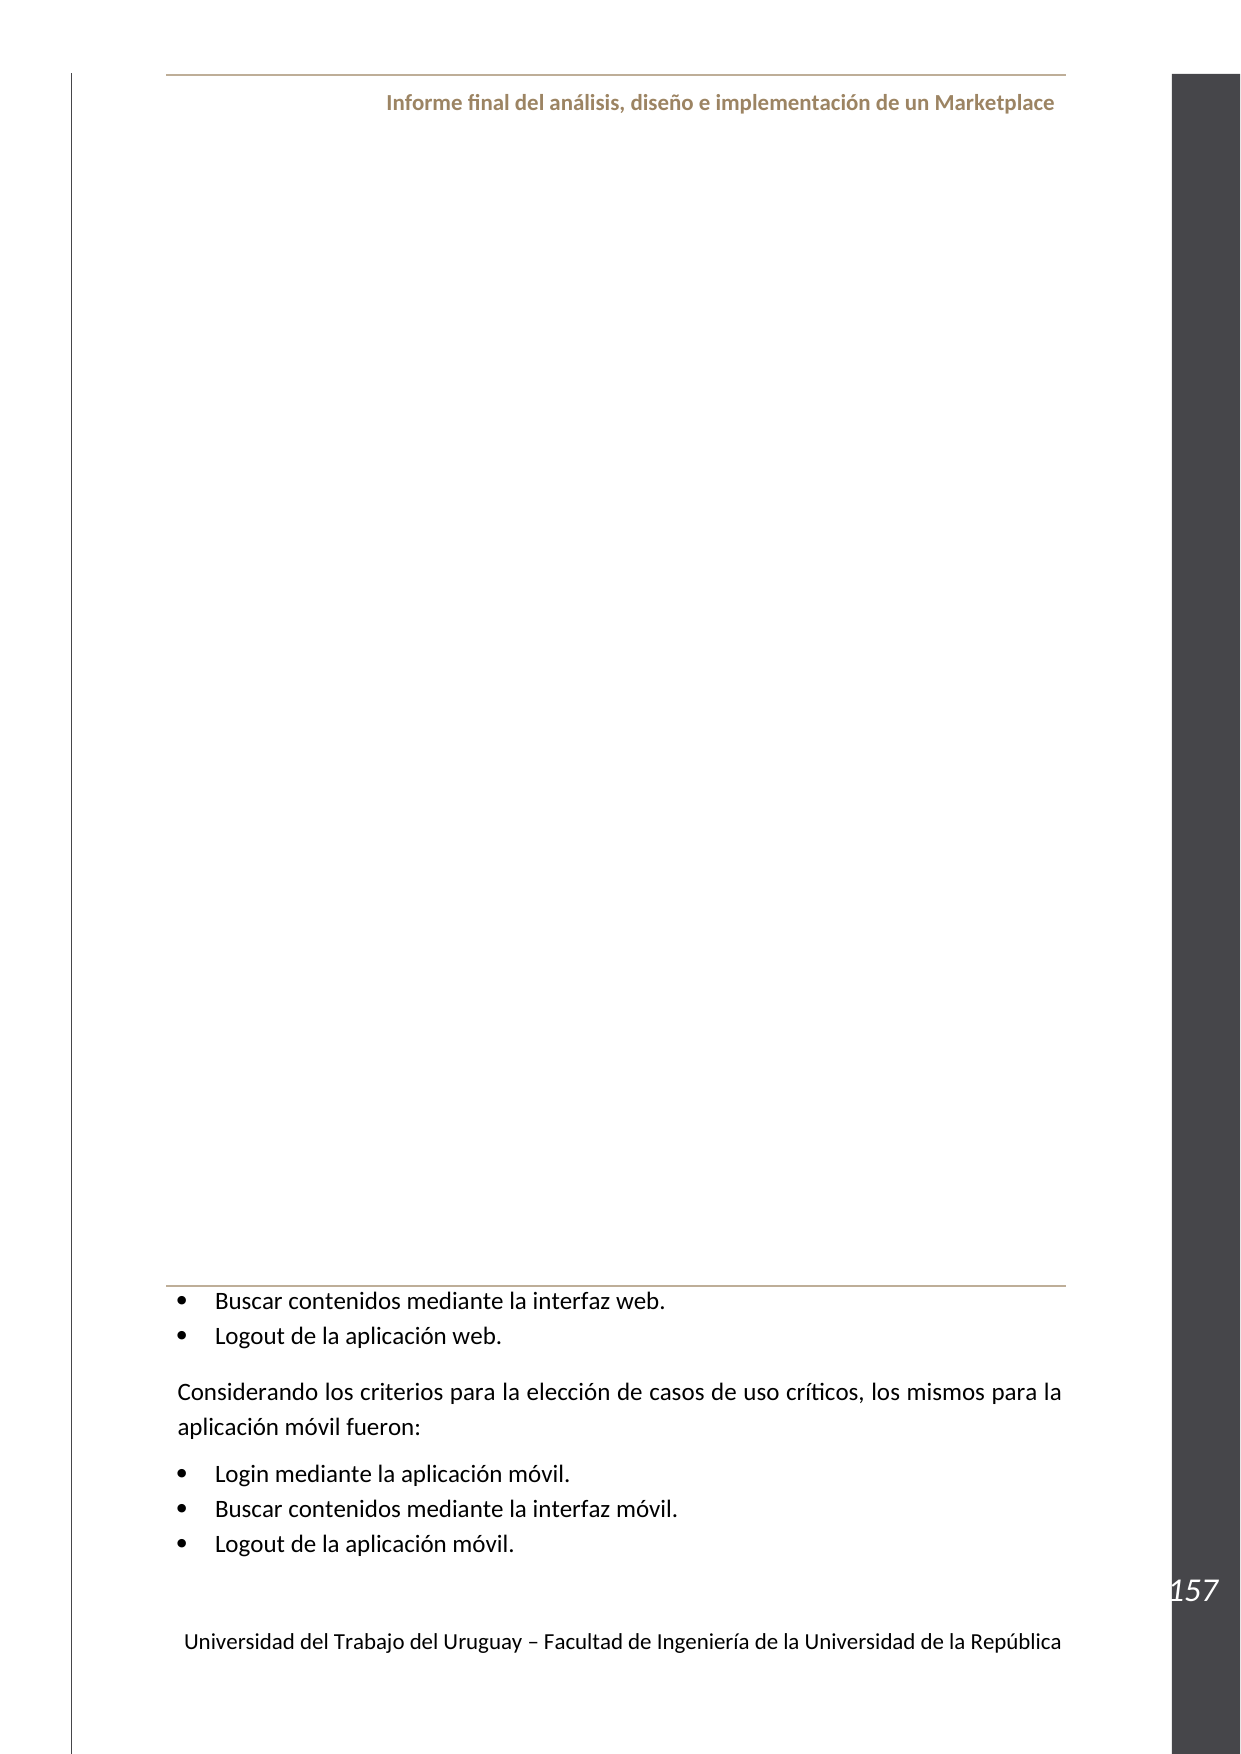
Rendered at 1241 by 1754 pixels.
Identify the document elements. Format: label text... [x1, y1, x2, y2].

text Considerando los criterios para la elección de casos de uso críticos, los mismos para la aplicación móvil fueron: [177, 1376, 1063, 1441]
list Buscar contenidos mediante la interfaz web. [177, 1287, 1063, 1316]
list Logout de la aplicación web. [177, 1320, 1063, 1351]
list Logout de la aplicación móvil. [177, 1528, 1063, 1559]
list Buscar contenidos mediante la interfaz móvil. [177, 1493, 1063, 1524]
list Login mediante la aplicación móvil. [177, 1458, 1063, 1489]
